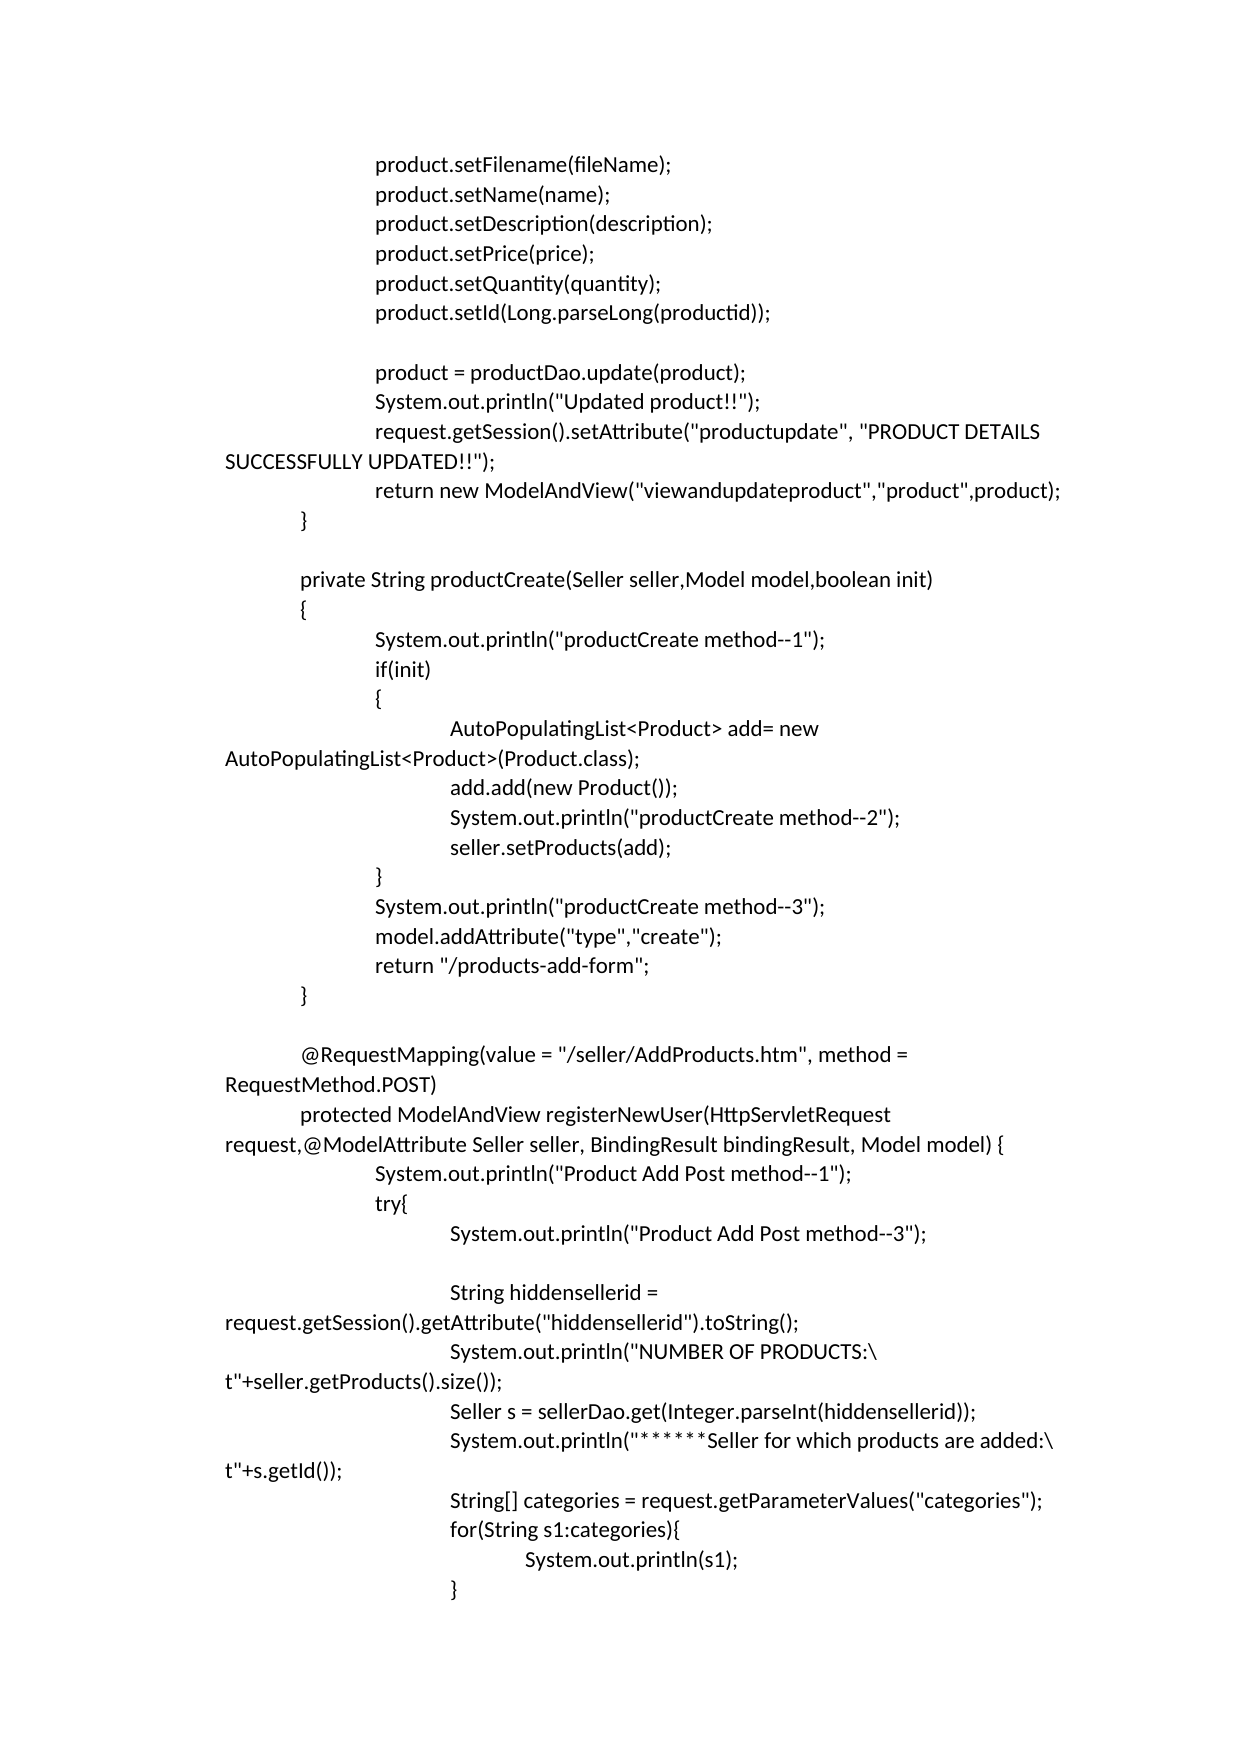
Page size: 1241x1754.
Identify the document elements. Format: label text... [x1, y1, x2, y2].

list System.out.println("productCreate method--2"); [225, 803, 1090, 831]
list for(String s1:categories){ [225, 1516, 1090, 1544]
list request.getSession().setAttribute("productupdate", "PRODUCT DETAILS SUCCESSFULLY UPDATED!!"); [225, 417, 1090, 475]
list System.out.println("Updated product!!"); [225, 387, 1090, 416]
list product.setQuantity(quantity); [225, 269, 1090, 297]
list return new ModelAndView("viewandupdateproduct","product",product); [225, 477, 1090, 504]
list } [225, 506, 1090, 534]
list System.out.println("NUMBER OF PRODUCTS:\t"+seller.getProducts().size()); [225, 1337, 1090, 1395]
list System.out.println(s1); [225, 1545, 1090, 1573]
list { [225, 684, 1090, 712]
list { [225, 595, 1090, 623]
list @RequestMapping(value = "/seller/AddProducts.htm", method = RequestMethod.POST) [225, 1041, 1090, 1098]
list System.out.println("******Seller for which products are added:\t"+s.getId()); [225, 1427, 1090, 1484]
list System.out.println("productCreate method--1"); [225, 625, 1090, 653]
list seller.setProducts(add); [225, 833, 1090, 861]
list product.setName(name); [225, 180, 1090, 208]
list System.out.println("Product Add Post method--1"); [225, 1159, 1090, 1187]
list product.setPrice(price); [225, 239, 1090, 267]
list model.addAttribute("type","create"); [225, 922, 1090, 950]
list protected ModelAndView registerNewUser(HttpServletRequest request,@ModelAttribute Seller seller, BindingResult bindingResult, Model model) { [225, 1100, 1090, 1158]
list } [225, 981, 1090, 1009]
list } [225, 862, 1090, 891]
list Seller s = sellerDao.get(Integer.parseInt(hiddensellerid)); [225, 1397, 1090, 1425]
list System.out.println("productCreate method--3"); [225, 892, 1090, 920]
list product.setId(Long.parseLong(productid)); [225, 298, 1090, 326]
list } [225, 1575, 1090, 1603]
list AutoPopulatingList<Product> add= new AutoPopulatingList<Product>(Product.class); [225, 714, 1090, 772]
list String[] categories = request.getParameterValues("categories"); [225, 1486, 1090, 1514]
list if(init) [225, 655, 1090, 683]
list System.out.println("Product Add Post method--3"); [225, 1219, 1090, 1247]
list product = productDao.update(product); [225, 358, 1090, 386]
list private String productCreate(Seller seller,Model model,boolean init) [225, 566, 1090, 594]
list try{ [225, 1189, 1090, 1217]
list product.setFilename(fileName); [225, 150, 1090, 178]
list add.add(new Product()); [225, 773, 1090, 801]
list return "/products-add-form"; [225, 952, 1090, 979]
list product.setDescription(description); [225, 209, 1090, 237]
list String hiddensellerid = request.getSession().getAttribute("hiddensellerid").toString(); [225, 1278, 1090, 1336]
